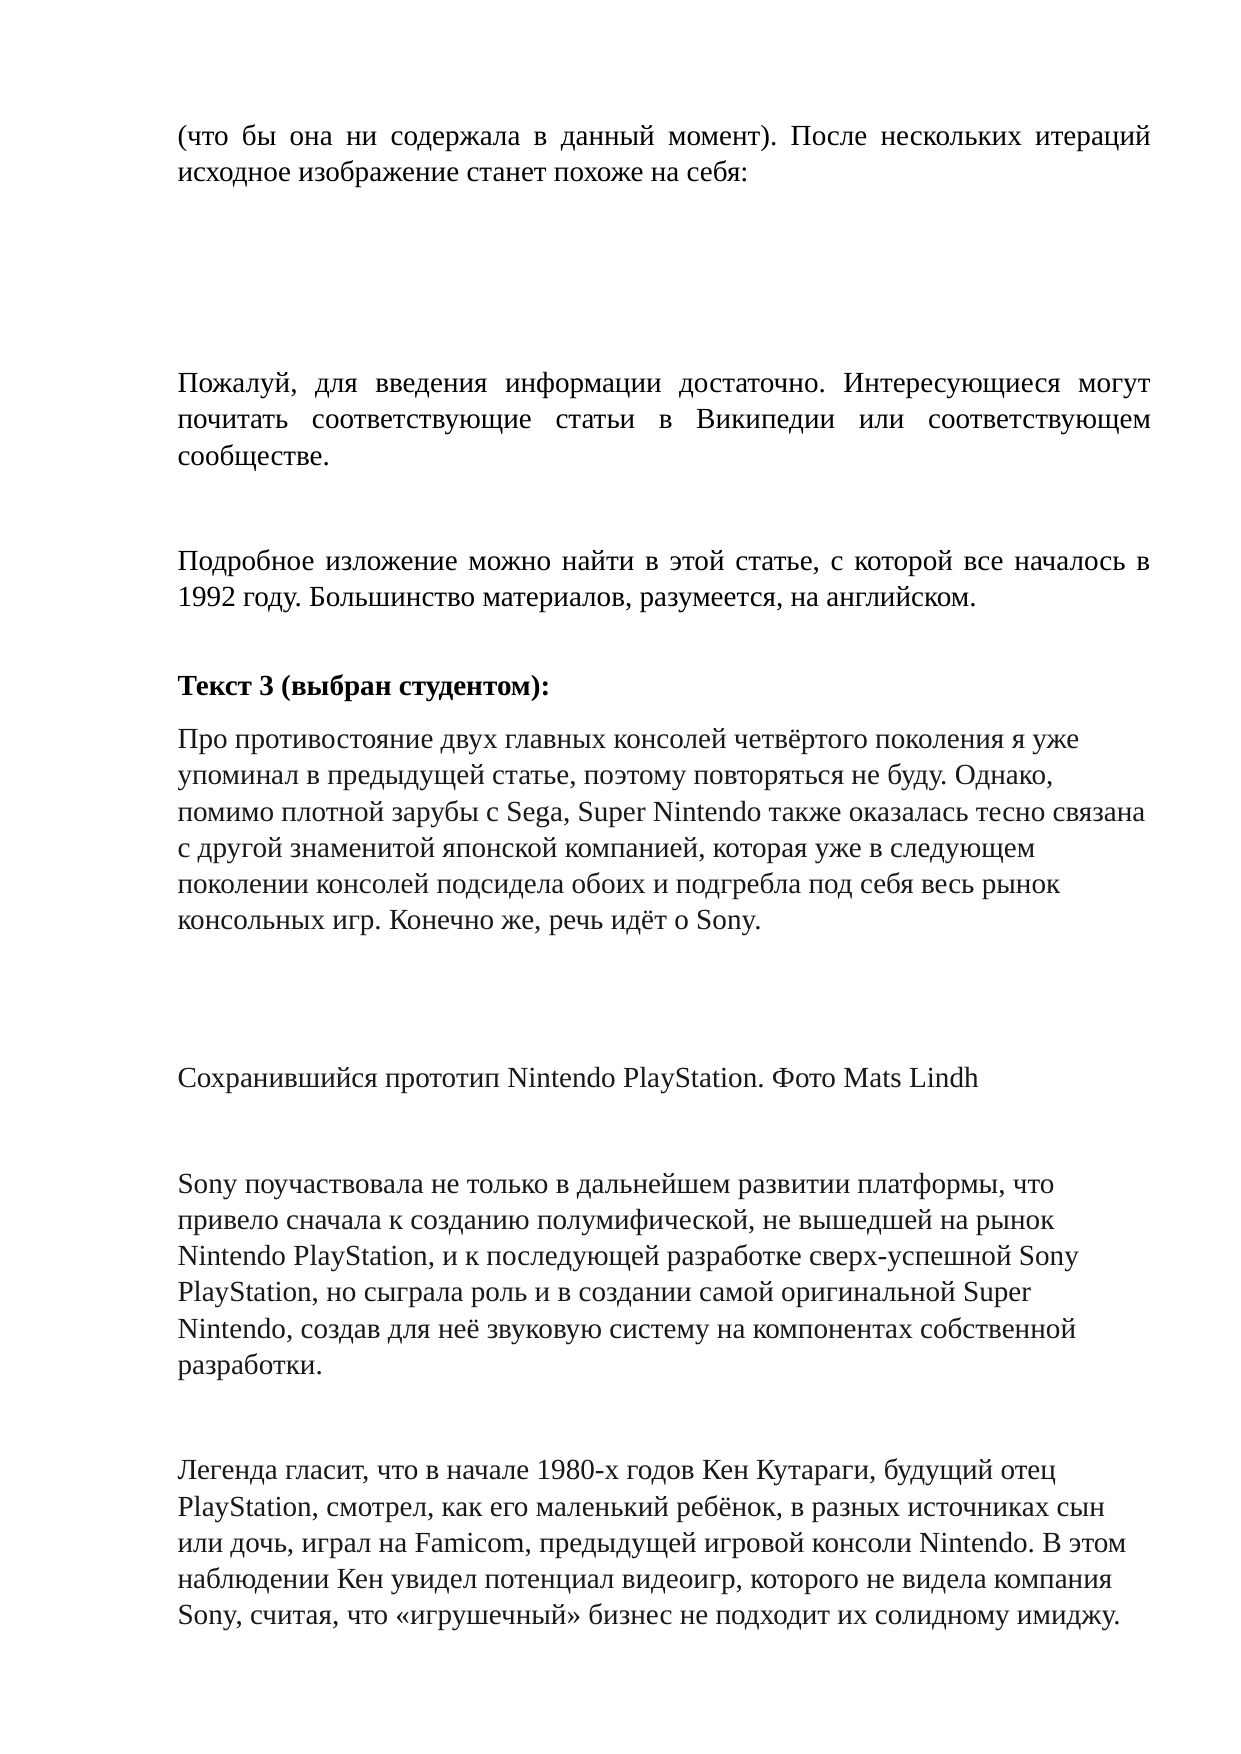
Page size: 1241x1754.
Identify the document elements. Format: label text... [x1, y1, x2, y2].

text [177, 118, 1152, 188]
text Сохранившийся прототип Nintendo PlayStation. Фото Mats Lindh [177, 1061, 1152, 1094]
text Подробное изложение можно найти в этой статье, с которой все началось в 1992 году. Большинство материалов, разумеется, на английском. [177, 543, 1152, 613]
text Sony поучаствовала не только в дальнейшем развитии платформы, что привело сначала к созданию полумифической, не вышедшей на рынок Nintendo PlayStation, и к последующей разработке сверх-успешной Sony PlayStation, но сыграла роль и в создании самой оригинальной Super Nintendo, создав для неё звуковую систему на компонентах собственной разработки. [177, 1166, 1152, 1380]
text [177, 1452, 1152, 1631]
text Про противостояние двух главных консолей четвёртого поколения я уже упоминал в предыдущей статье, поэтому повторяться не буду. Однако, помимо плотной зарубы с Sega, Super Nintendo также оказалась тесно связана с другой знаменитой японской компанией, которая уже в следующем поколении консолей подсидела обоих и подгребла под себя весь рынок консольных игр. Конечно же, речь идёт о Sony. [177, 721, 1152, 936]
text Пожалуй, для введения информации достаточно. Интересующиеся могут почитать соответствующие статьи в Википедии или соответствующем сообществе. [177, 366, 1152, 471]
text Текст 3 (выбран студентом): [177, 632, 1152, 702]
